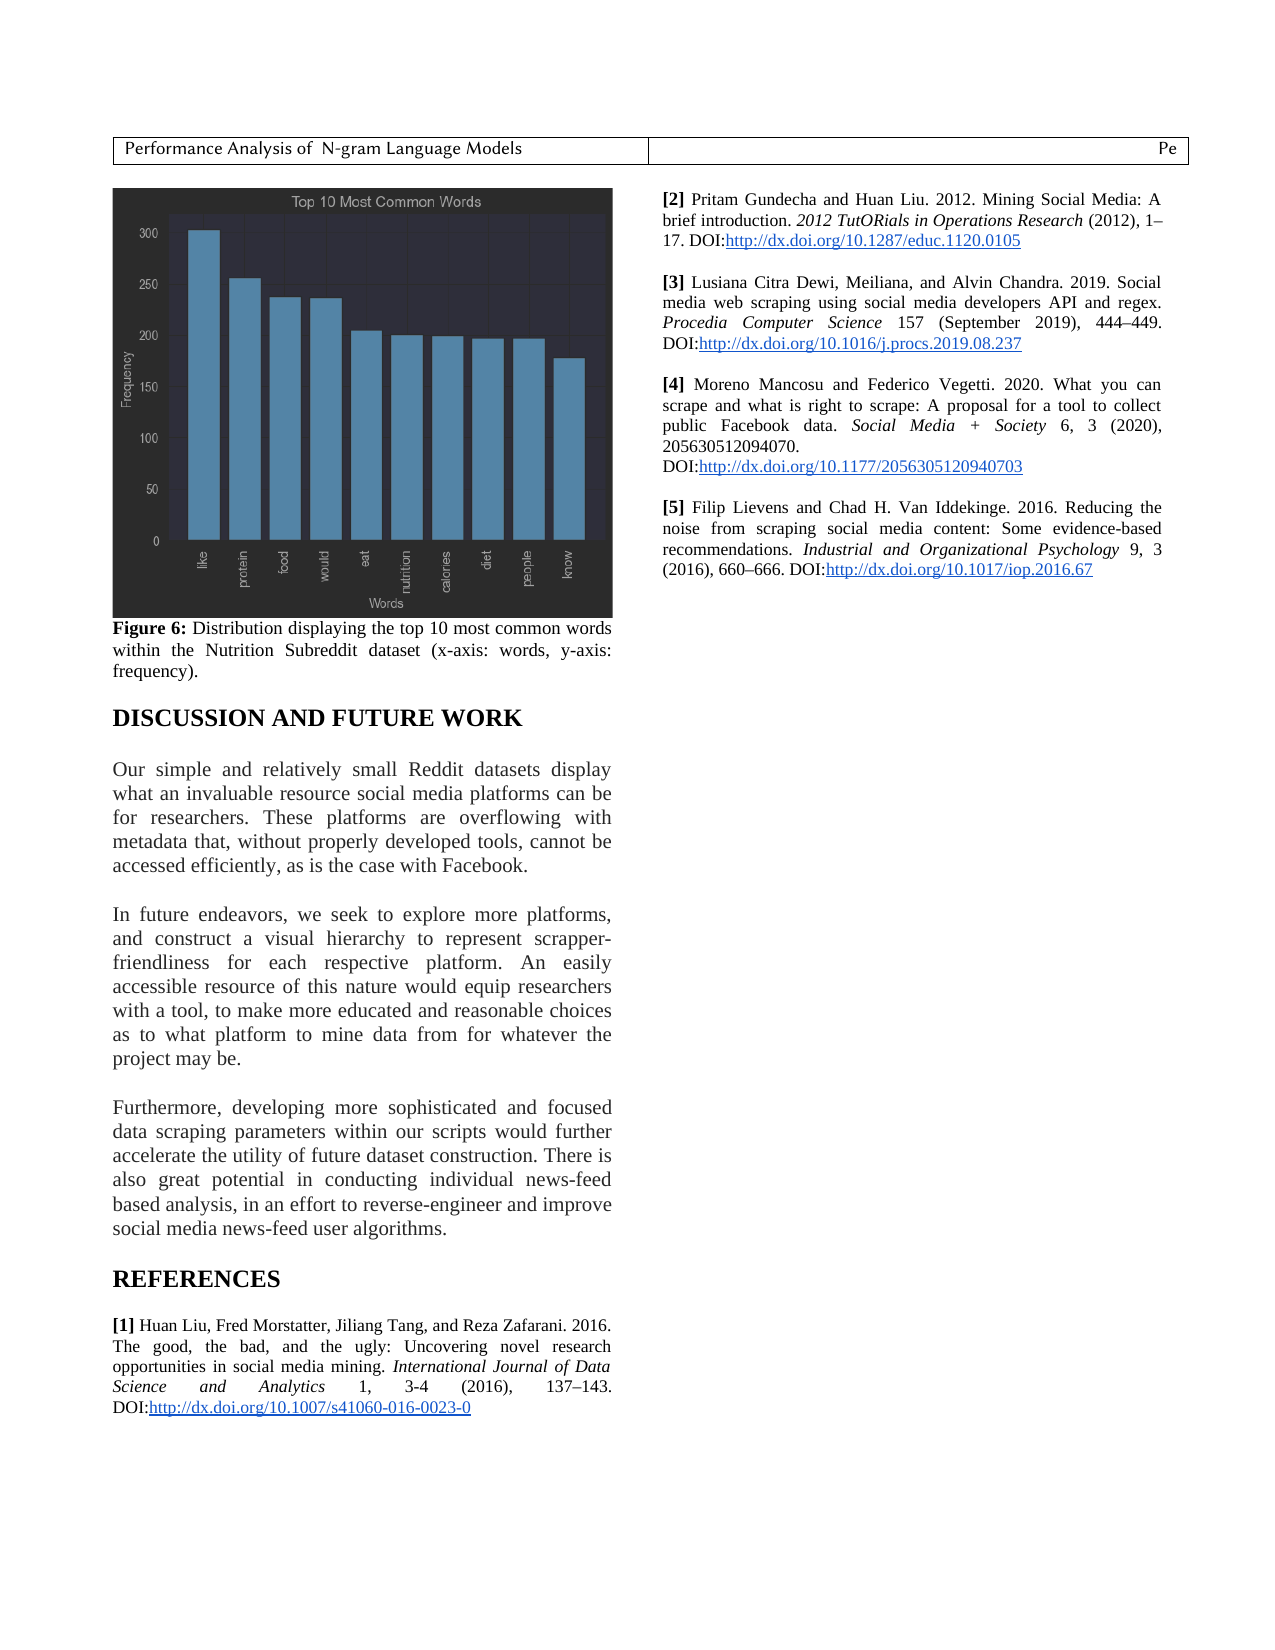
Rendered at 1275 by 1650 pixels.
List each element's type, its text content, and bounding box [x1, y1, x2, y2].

text [5] Filip Lievens and Chad H. Van Iddekinge. 2016. Reducing the noise from scraping social media content: Some evidence-based recommendations. Industrial and Organizational Psychology 9, 3 (2016), 660–666. DOI:http://dx.doi.org/10.1017/iop.2016.67 [662, 496, 1162, 579]
text [4] Moreno Mancosu and Federico Vegetti. 2020. What you can scrape and what is right to scrape: A proposal for a tool to collect public Facebook data. Social Media + Society 6, 3 (2020), 205630512094070. DOI:http://dx.doi.org/10.1177/2056305120940703 [662, 373, 1162, 476]
picture [112, 188, 613, 618]
text Figure 6: Distribution displaying the top 10 most common words within the Nutrition Subreddit dataset (x-axis: words, y-axis: frequency). [112, 618, 612, 682]
text REFERENCES [112, 1264, 612, 1293]
text Our simple and relatively small Reddit datasets display what an invaluable resource social media platforms can be for researchers. These platforms are overflowing with metadata that, without properly developed tools, cannot be accessed efficiently, as is the case with Facebook. [112, 756, 612, 877]
text In future endeavors, we seek to explore more platforms, and construct a visual hierarchy to represent scrapper-friendliness for each respective platform. An easily accessible resource of this nature would equip researchers with a tool, to make more educated and reasonable choices as to what platform to mine data from for whatever the project may be. [112, 902, 612, 1070]
text [3] Lusiana Citra Dewi, Meiliana, and Alvin Chandra. 2019. Social media web scraping using social media developers API and regex. Procedia Computer Science 157 (September 2019), 444–449. DOI:http://dx.doi.org/10.1016/j.procs.2019.08.237 [662, 271, 1162, 353]
text Furthermore, developing more sophisticated and focused data scraping parameters within our scripts would further accelerate the utility of future dataset construction. There is also great potential in conducting individual news-feed based analysis, in an effort to reverse-engineer and improve social media news-feed user algorithms. [112, 1095, 612, 1239]
text [1] Huan Liu, Fred Morstatter, Jiliang Tang, and Reza Zafarani. 2016. The good, the bad, and the ugly: Uncovering novel research opportunities in social media mining. International Journal of Data Science and Analytics 1, 3-4 (2016), 137–143. DOI:http://dx.doi.org/10.1007/s41060-016-0023-0 [112, 1314, 612, 1417]
text DISCUSSION AND FUTURE WORK [112, 703, 612, 731]
text [2] Pritam Gundecha and Huan Liu. 2012. Mining Social Media: A brief introduction. 2012 TutORials in Operations Research (2012), 1–17. DOI:http://dx.doi.org/10.1287/educ.1120.0105 [662, 188, 1162, 250]
